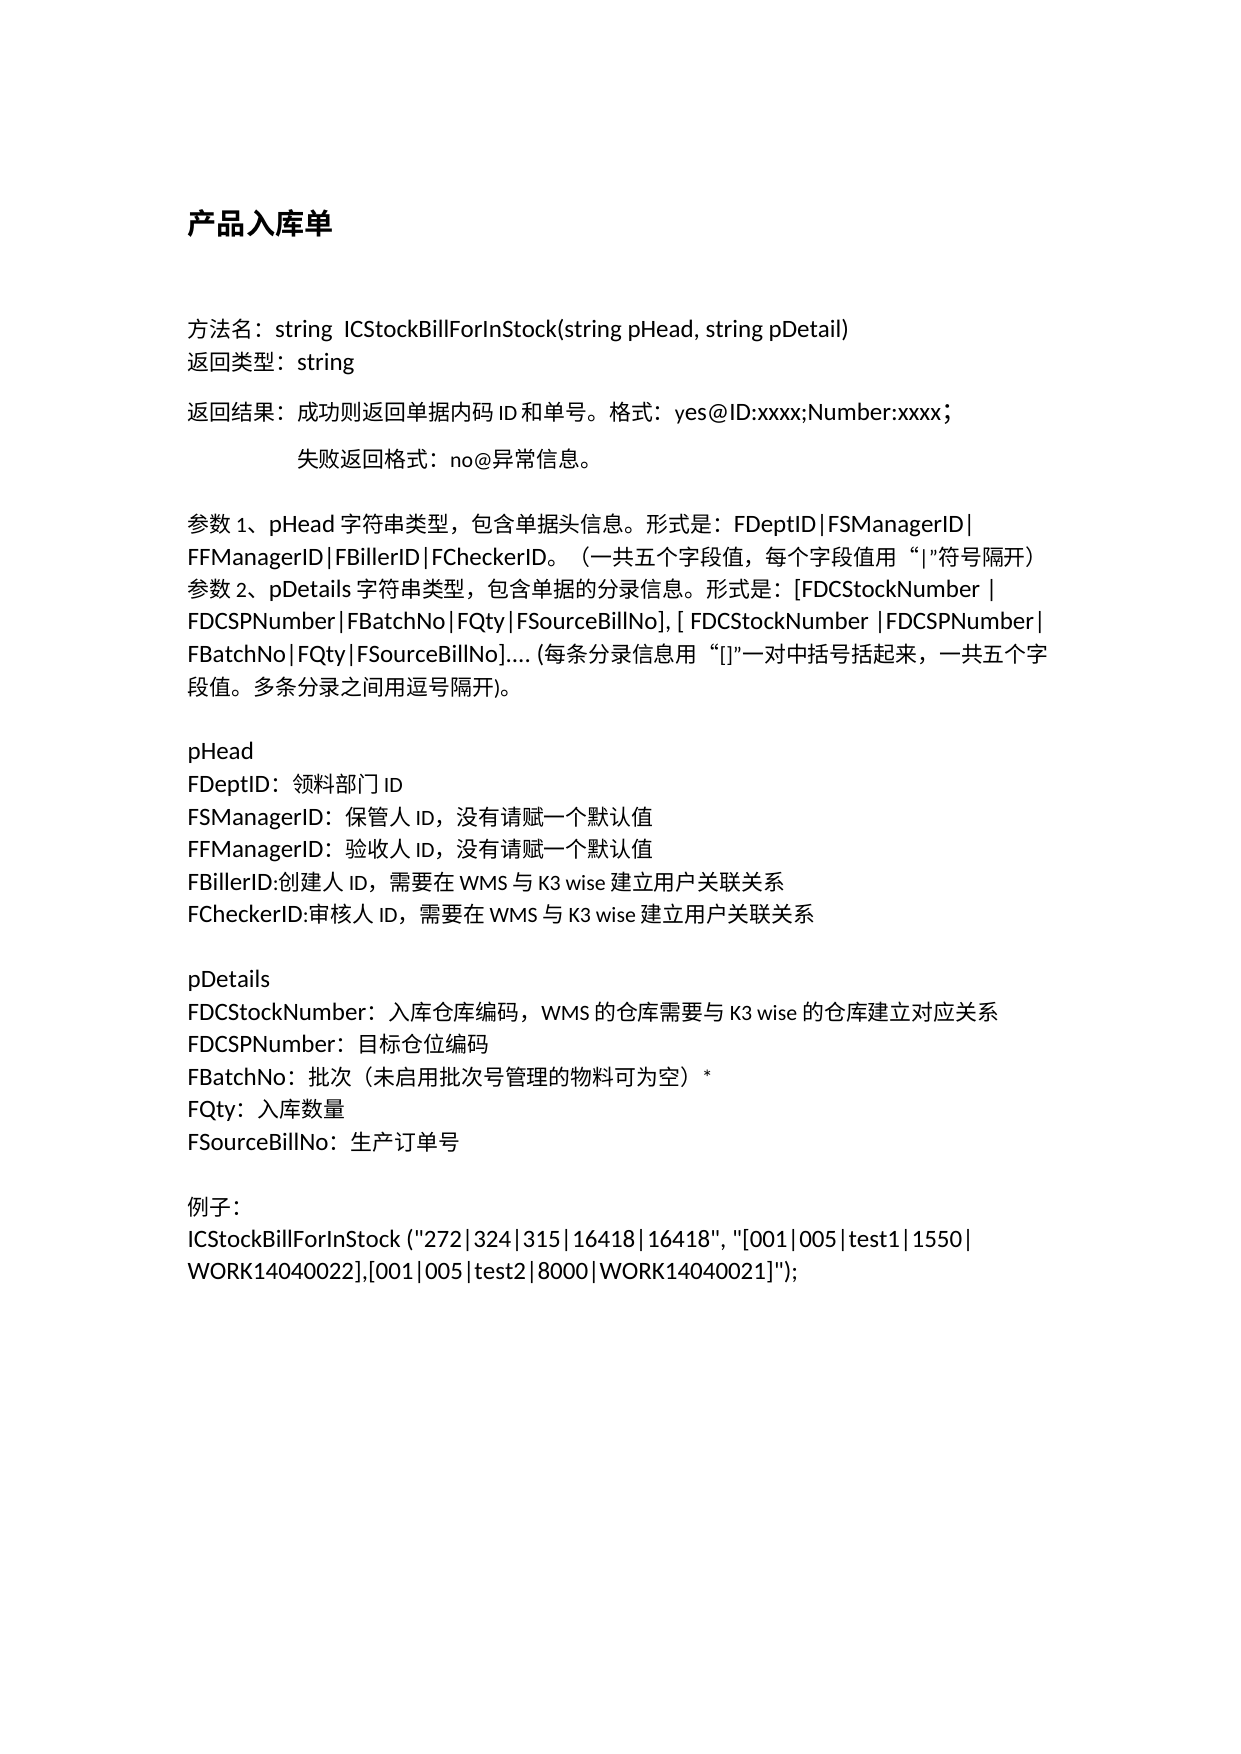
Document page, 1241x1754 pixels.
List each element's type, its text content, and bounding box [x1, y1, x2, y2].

text FSManagerID：保管人ID，没有请赋一个默认值 [187, 799, 1053, 832]
text FFManagerID：验收人ID，没有请赋一个默认值 [187, 832, 1053, 864]
text 返回结果：成功则返回单据内码ID和单号。格式：yes@ID:xxxx;Number:xxxx； [187, 377, 1053, 442]
text 参数2、pDetails字符串类型，包含单据的分录信息。形式是：[FDCStockNumber |FDCSPNumber|FBatchNo|FQty|FSourceBillNo], [ FDCStockNumber |FDCSPNumber|FBatchNo|FQty|FSourceBillNo].... (每条分录信息用“[]”一对中括号括起来，一共五个字段值。多条分录之间用逗号隔开)。 [187, 572, 1053, 702]
text 参数1、pHead字符串类型，包含单据头信息。形式是：FDeptID|FSManagerID|FFManagerID|FBillerID|FCheckerID。（一共五个字段值，每个字段值用“|”符号隔开） [187, 507, 1053, 572]
text FDCSPNumber：目标仓位编码 [187, 1027, 1053, 1059]
subtitle 产品入库单 [187, 189, 1053, 254]
text FBillerID:创建人ID，需要在WMS与K3 wise建立用户关联关系 [187, 864, 1053, 897]
text FSourceBillNo：生产订单号 [187, 1124, 1053, 1157]
text 例子： [187, 1189, 1053, 1222]
text FDCStockNumber：入库仓库编码，WMS的仓库需要与K3 wise 的仓库建立对应关系 [187, 994, 1053, 1027]
text 失败返回格式：no@异常信息。 [231, 442, 1053, 474]
text FBatchNo：批次（未启用批次号管理的物料可为空）* [187, 1059, 1053, 1092]
text 方法名：string ICStockBillForInStock(string pHead, string pDetail) [187, 312, 1053, 344]
text ICStockBillForInStock ("272|324|315|16418|16418", "[001|005|test1|1550|WORK14040022],[001|005|test2|8000|WORK14040021]"); [187, 1222, 1053, 1287]
text pHead [187, 734, 1053, 767]
text FDeptID：领料部门ID [187, 767, 1053, 799]
text FCheckerID:审核人ID，需要在WMS与K3 wise建立用户关联关系 [187, 897, 1053, 929]
text 返回类型：string [187, 344, 1053, 377]
text FQty：入库数量 [187, 1092, 1053, 1124]
text pDetails [187, 962, 1053, 994]
